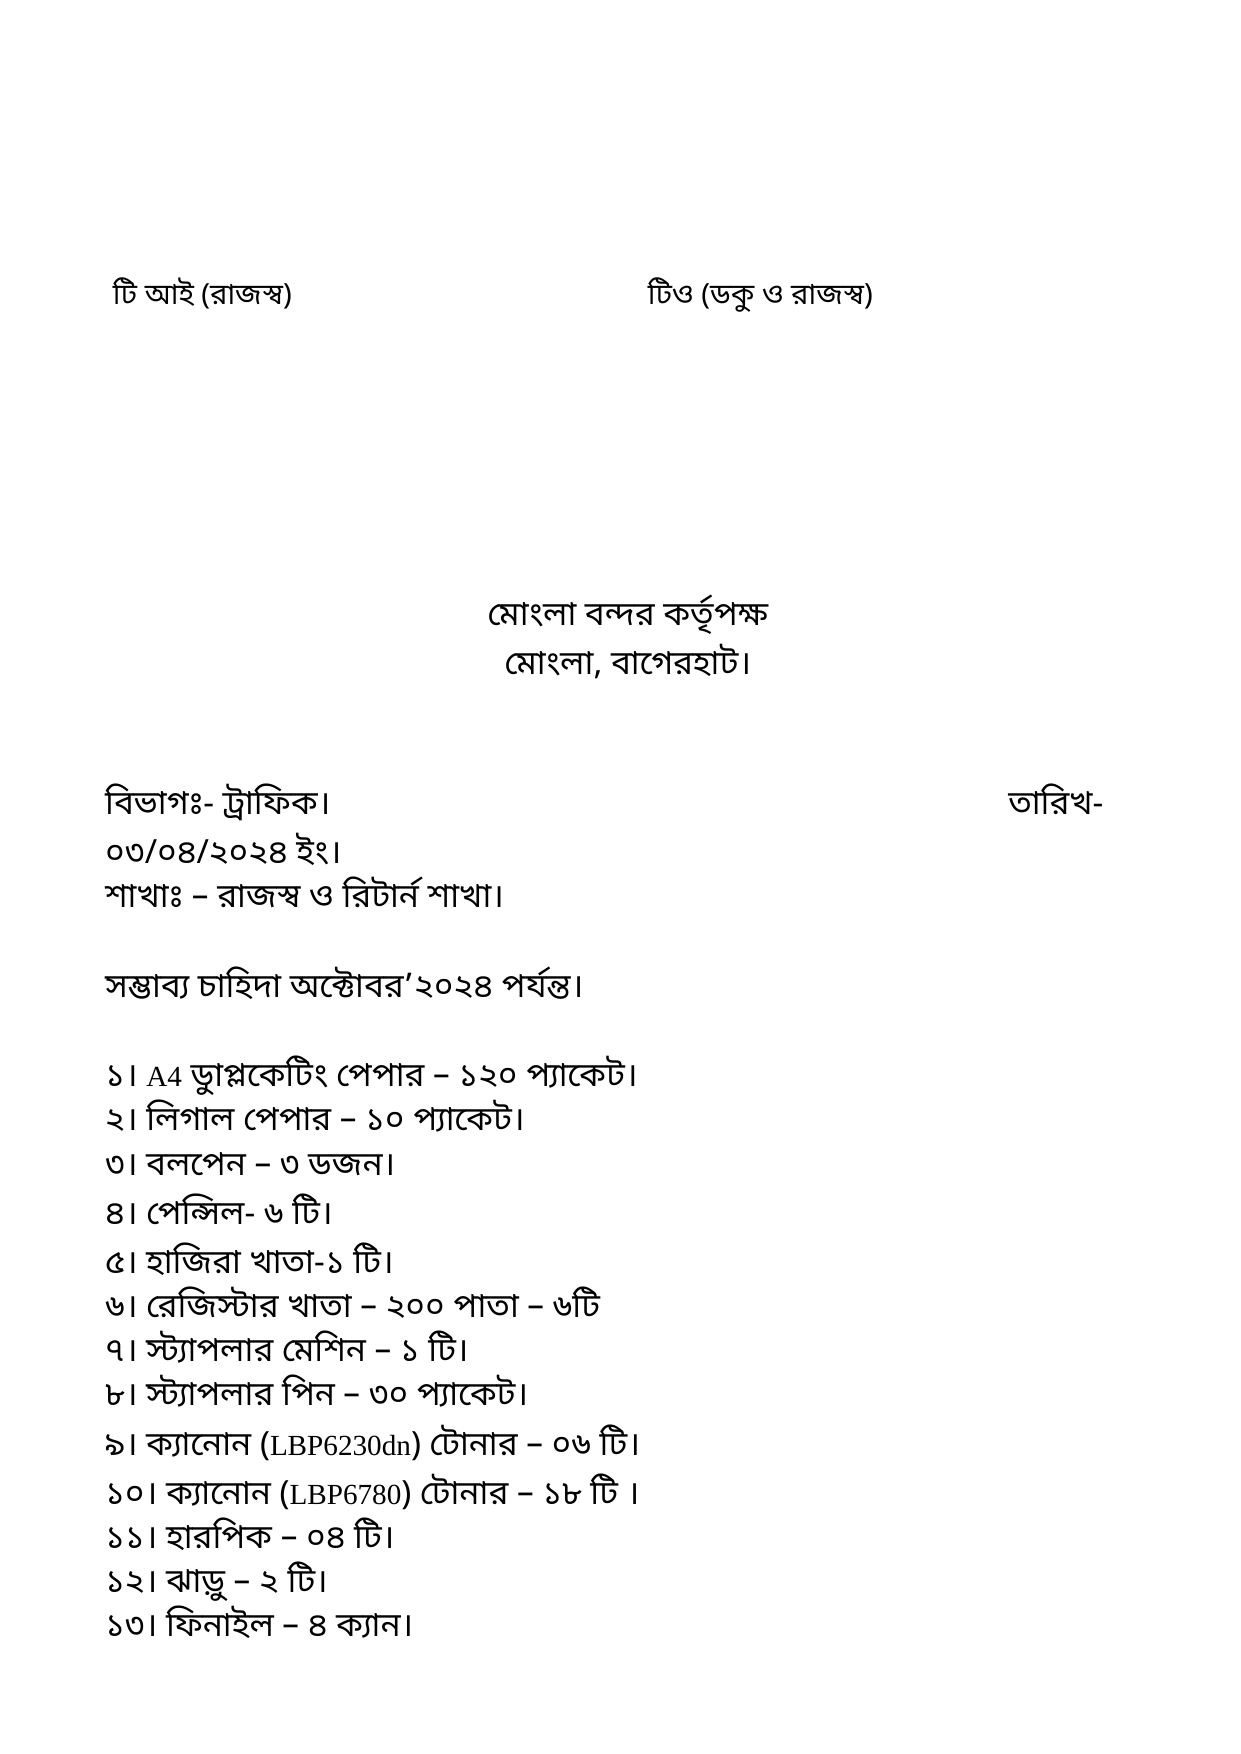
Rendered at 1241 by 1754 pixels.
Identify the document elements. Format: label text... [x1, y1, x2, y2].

text ২। লিগাল পেপার – ১০ প্যাকেট। [105, 1100, 1150, 1144]
text ৮। স্ট্যাপলার পিন – ৩০ প্যাকেট। [105, 1375, 1150, 1419]
text ৫। হাজিরা খাতা-১ টি। [105, 1238, 1150, 1287]
text মোংলা বন্দর কর্তৃপক্ষ [105, 594, 1150, 638]
text শাখাঃ – রাজস্ব ও রিটার্ন শাখা। [105, 877, 1150, 921]
text ৩। বলপেন – ৩ ডজন। [105, 1144, 1150, 1188]
text টি আই (রাজস্ব) টিও (ডকু ও রাজস্ব) [105, 273, 1150, 316]
text বিভাগঃ- ট্রাফিক। তারিখ- ০৩/০৪/২০২৪ ইং। [105, 778, 1150, 877]
text ১০। ক্যানোন (LBP6780) টোনার – ১৮ টি । [105, 1468, 1150, 1518]
text ১৩। ফিনাইল – ৪ ক্যান। [105, 1606, 1150, 1650]
text ৬। রেজিস্টার খাতা – ২০০ পাতা – ৬টি [105, 1287, 1150, 1331]
text ১২। ঝাড়ু – ২ ‍টি। [105, 1562, 1150, 1606]
text ১। A4 ডুাপ্লকেটিং পেপার – ১২০ প্যাকেট। [105, 1056, 1150, 1100]
text মোংলা, বাগেরহাট। [105, 638, 1150, 688]
text ৭। স্ট্যাপলার মেশিন – ১ টি। [105, 1331, 1150, 1375]
text ১১। হারপিক – ০৪ টি। [105, 1518, 1150, 1562]
text ৪। পেন্সিল- ৬ টি। [105, 1188, 1150, 1238]
text ৯। ক্যানোন (LBP6230dn) টোনার – ০৬ টি। [105, 1419, 1150, 1468]
text সম্ভাব্য চাহিদা অক্টোবর’২০২৪ পর্যন্ত। [105, 966, 1150, 1011]
